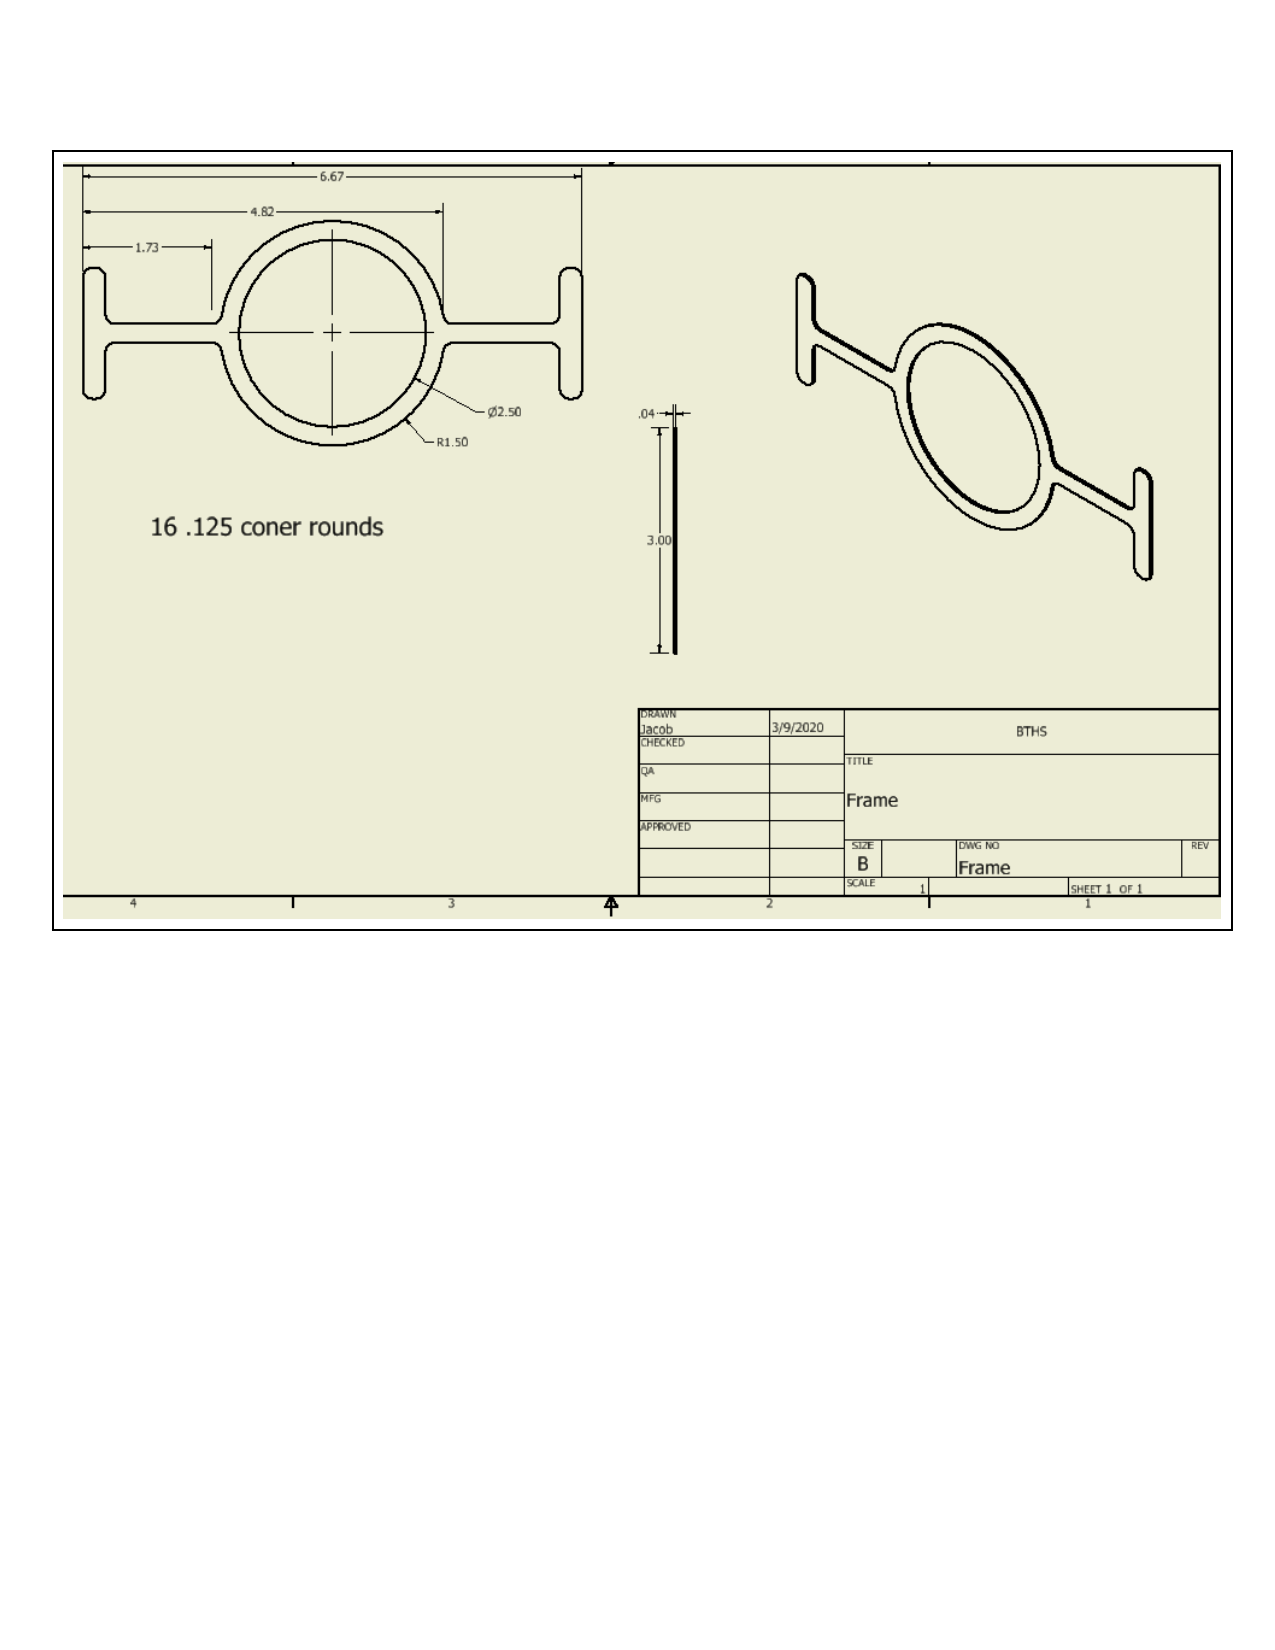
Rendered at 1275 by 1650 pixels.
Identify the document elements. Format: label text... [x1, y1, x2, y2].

table_cell Dimensioned .idw- Flat view with dimensions of bend positions, bend order and chart, isometric of 3d view: 25% [54, 152, 1231, 929]
picture [63, 162, 1221, 919]
